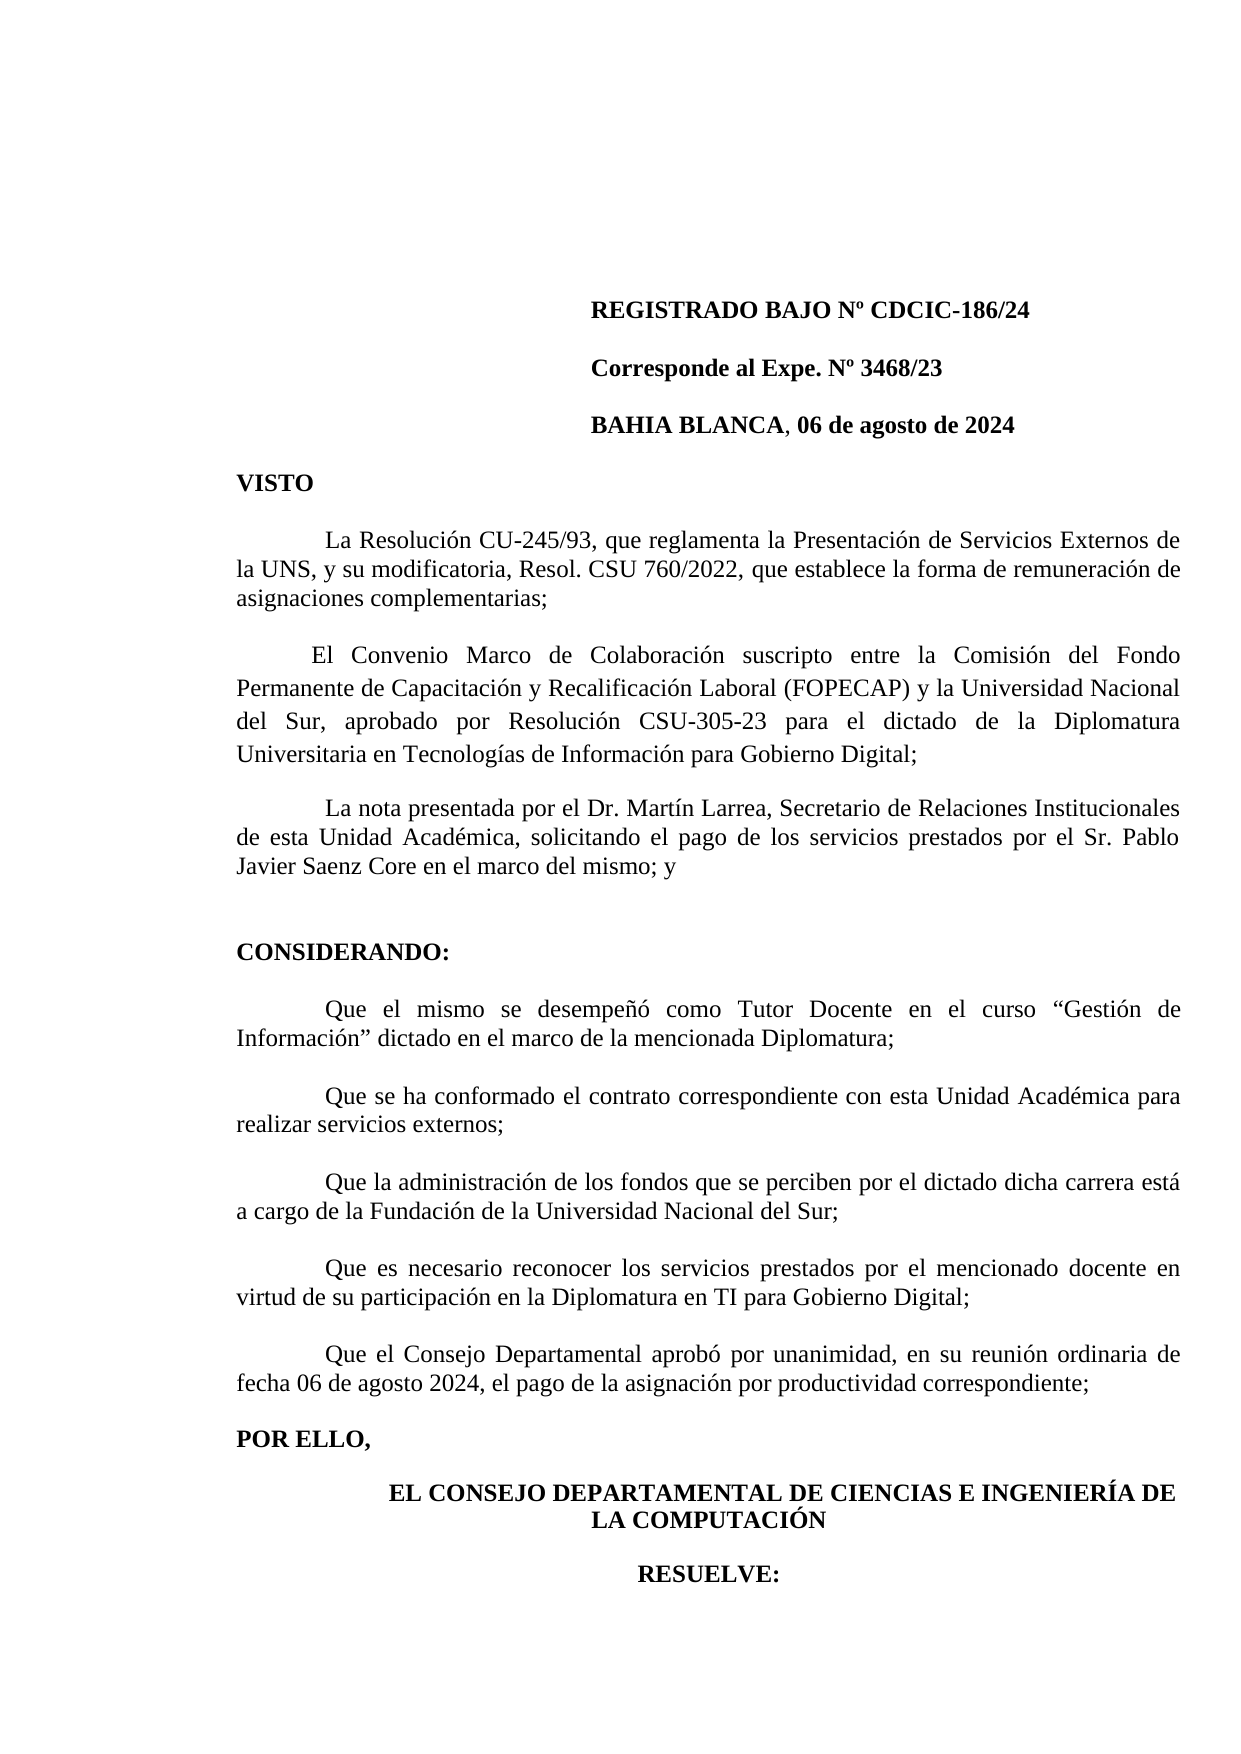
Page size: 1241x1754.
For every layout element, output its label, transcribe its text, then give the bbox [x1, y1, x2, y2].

text BAHIA BLANCA, 06 de agosto de 2024 [236, 410, 1181, 439]
text La Resolución CU-245/93, que reglamenta la Presentación de Servicios Externos de la UNS, y su modificatoria, Resol. CSU 760/2022, que establece la forma de remuneración de asignaciones complementarias; [236, 525, 1181, 612]
text VISTO [236, 468, 1181, 497]
text Que el mismo se desempeñó como Tutor Docente en el curso “Gestión de Información” dictado en el marco de la mencionada Diplomatura; [236, 994, 1181, 1052]
text EL CONSEJO DEPARTAMENTAL DE CIENCIAS E INGENIERÍA DE LA COMPUTACIÓN [236, 1480, 1181, 1534]
text CONSIDERANDO: [236, 937, 1181, 966]
text Que es necesario reconocer los servicios prestados por el mencionado docente en virtud de su participación en la Diplomatura en TI para Gobierno Digital; [236, 1253, 1181, 1311]
text RESUELVE: [236, 1561, 1181, 1588]
text La nota presentada por el Dr. Martín Larrea, Secretario de Relaciones Institucionales de esta Unidad Académica, solicitando el pago de los servicios prestados por el Sr. Pablo Javier Saenz Core en el marco del mismo; y [236, 793, 1181, 879]
text Corresponde al Expe. Nº 3468/23 [236, 353, 1181, 382]
text Que se ha conformado el contrato correspondiente con esta Unidad Académica para realizar servicios externos; [236, 1081, 1181, 1138]
text Que el Consejo Departamental aprobó por unanimidad, en su reunión ordinaria de fecha 06 de agosto 2024, el pago de la asignación por productividad correspondiente; [236, 1339, 1181, 1397]
text Que la administración de los fondos que se perciben por el dictado dicha carrera está a cargo de la Fundación de la Universidad Nacional del Sur; [236, 1167, 1181, 1224]
text POR ELLO, [236, 1426, 1181, 1453]
text REGISTRADO BAJO Nº CDCIC-186/24 [236, 295, 1181, 324]
text El Convenio Marco de Colaboración suscripto entre la Comisión del Fondo Permanente de Capacitación y Recalificación Laboral (FOPECAP) y la Universidad Nacional del Sur, aprobado por Resolución CSU-305-23 para el dictado de la Diplomatura Universitaria en Tecnologías de Información para Gobierno Digital; [236, 640, 1181, 768]
